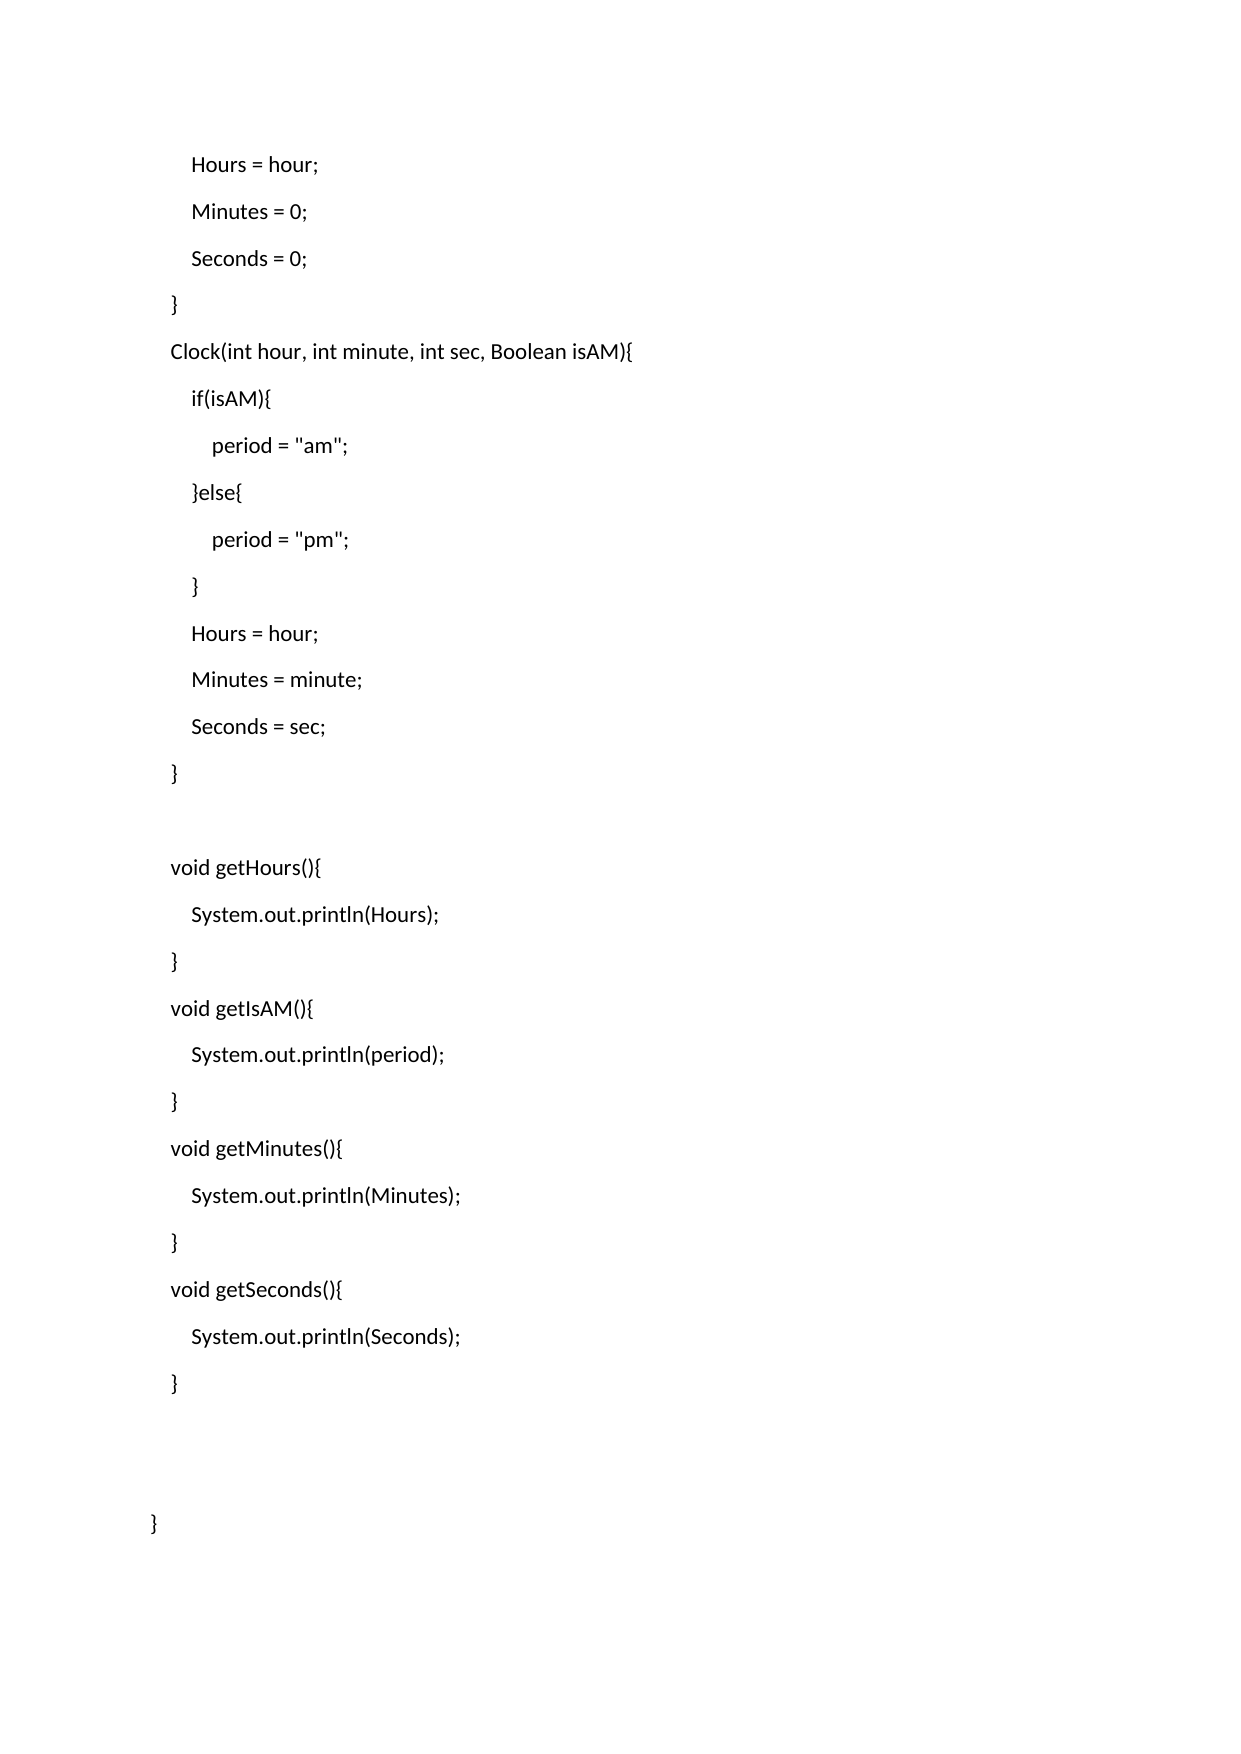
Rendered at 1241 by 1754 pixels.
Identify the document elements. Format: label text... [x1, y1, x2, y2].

text Seconds = 0; [150, 244, 1090, 272]
text } [150, 1509, 1090, 1537]
text Hours = hour; [150, 619, 1090, 647]
text void getMinutes(){ [150, 1134, 1090, 1162]
text } [150, 759, 1090, 787]
text System.out.println(Seconds); [150, 1322, 1090, 1350]
text period = "am"; [150, 431, 1090, 459]
text void getSeconds(){ [150, 1275, 1090, 1303]
text System.out.println(period); [150, 1041, 1090, 1069]
text period = "pm"; [150, 525, 1090, 553]
text } [150, 572, 1090, 600]
text } [150, 947, 1090, 975]
text void getIsAM(){ [150, 994, 1090, 1022]
text } [150, 1087, 1090, 1116]
text Hours = hour; [150, 150, 1090, 178]
text if(isAM){ [150, 384, 1090, 412]
text System.out.println(Hours); [150, 900, 1090, 928]
text System.out.println(Minutes); [150, 1181, 1090, 1209]
text void getHours(){ [150, 853, 1090, 881]
text Seconds = sec; [150, 712, 1090, 741]
text } [150, 291, 1090, 319]
text Clock(int hour, int minute, int sec, Boolean isAM){ [150, 337, 1090, 366]
text }else{ [150, 478, 1090, 506]
text Minutes = minute; [150, 666, 1090, 694]
text } [150, 1369, 1090, 1397]
text Minutes = 0; [150, 197, 1090, 225]
text } [150, 1228, 1090, 1256]
